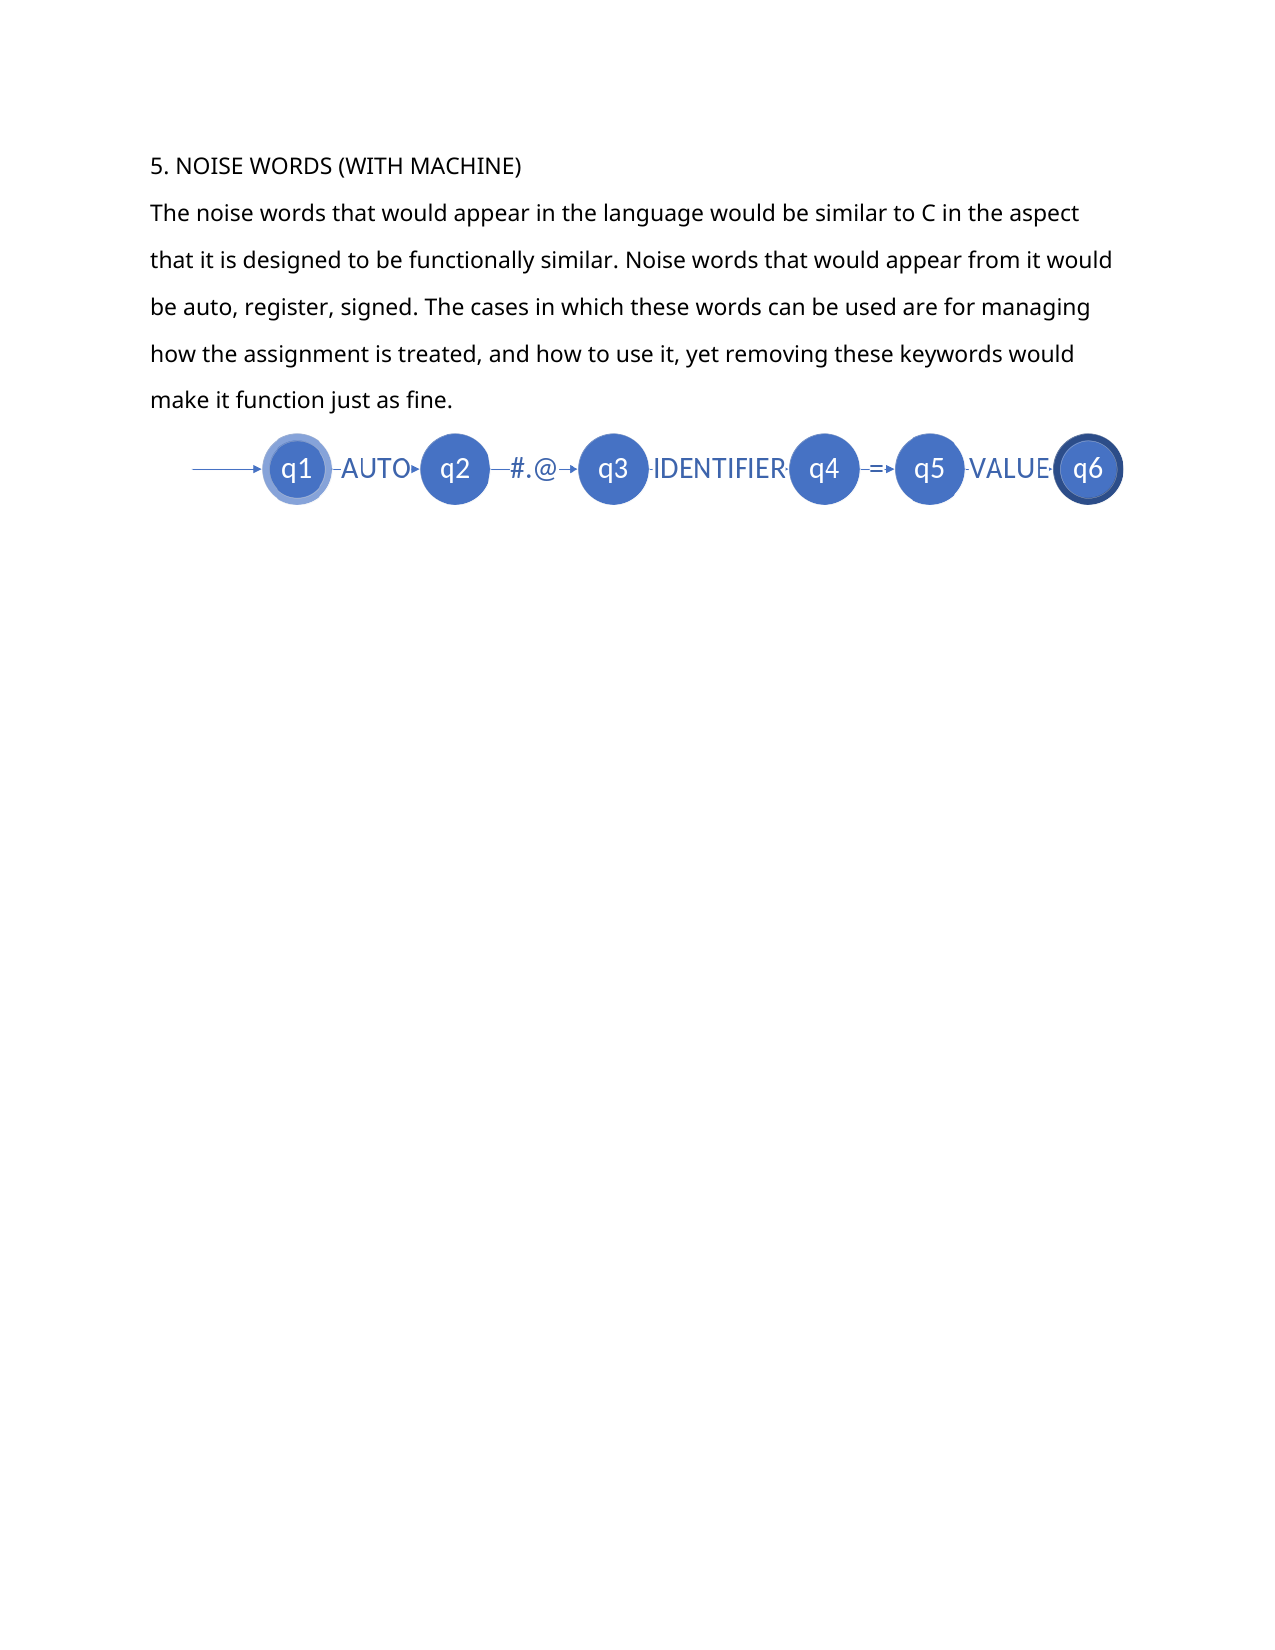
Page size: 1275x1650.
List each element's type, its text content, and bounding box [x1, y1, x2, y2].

text The noise words that would appear in the language would be similar to C in the aspect that it is designed to be functionally similar. Noise words that would appear from it would be auto, register, signed. The cases in which these words can be used are for managing how the assignment is treated, and how to use it, yet removing these keywords would make it function just as fine. [150, 197, 1125, 416]
text 5. NOISE WORDS (WITH MACHINE) [150, 150, 1125, 181]
